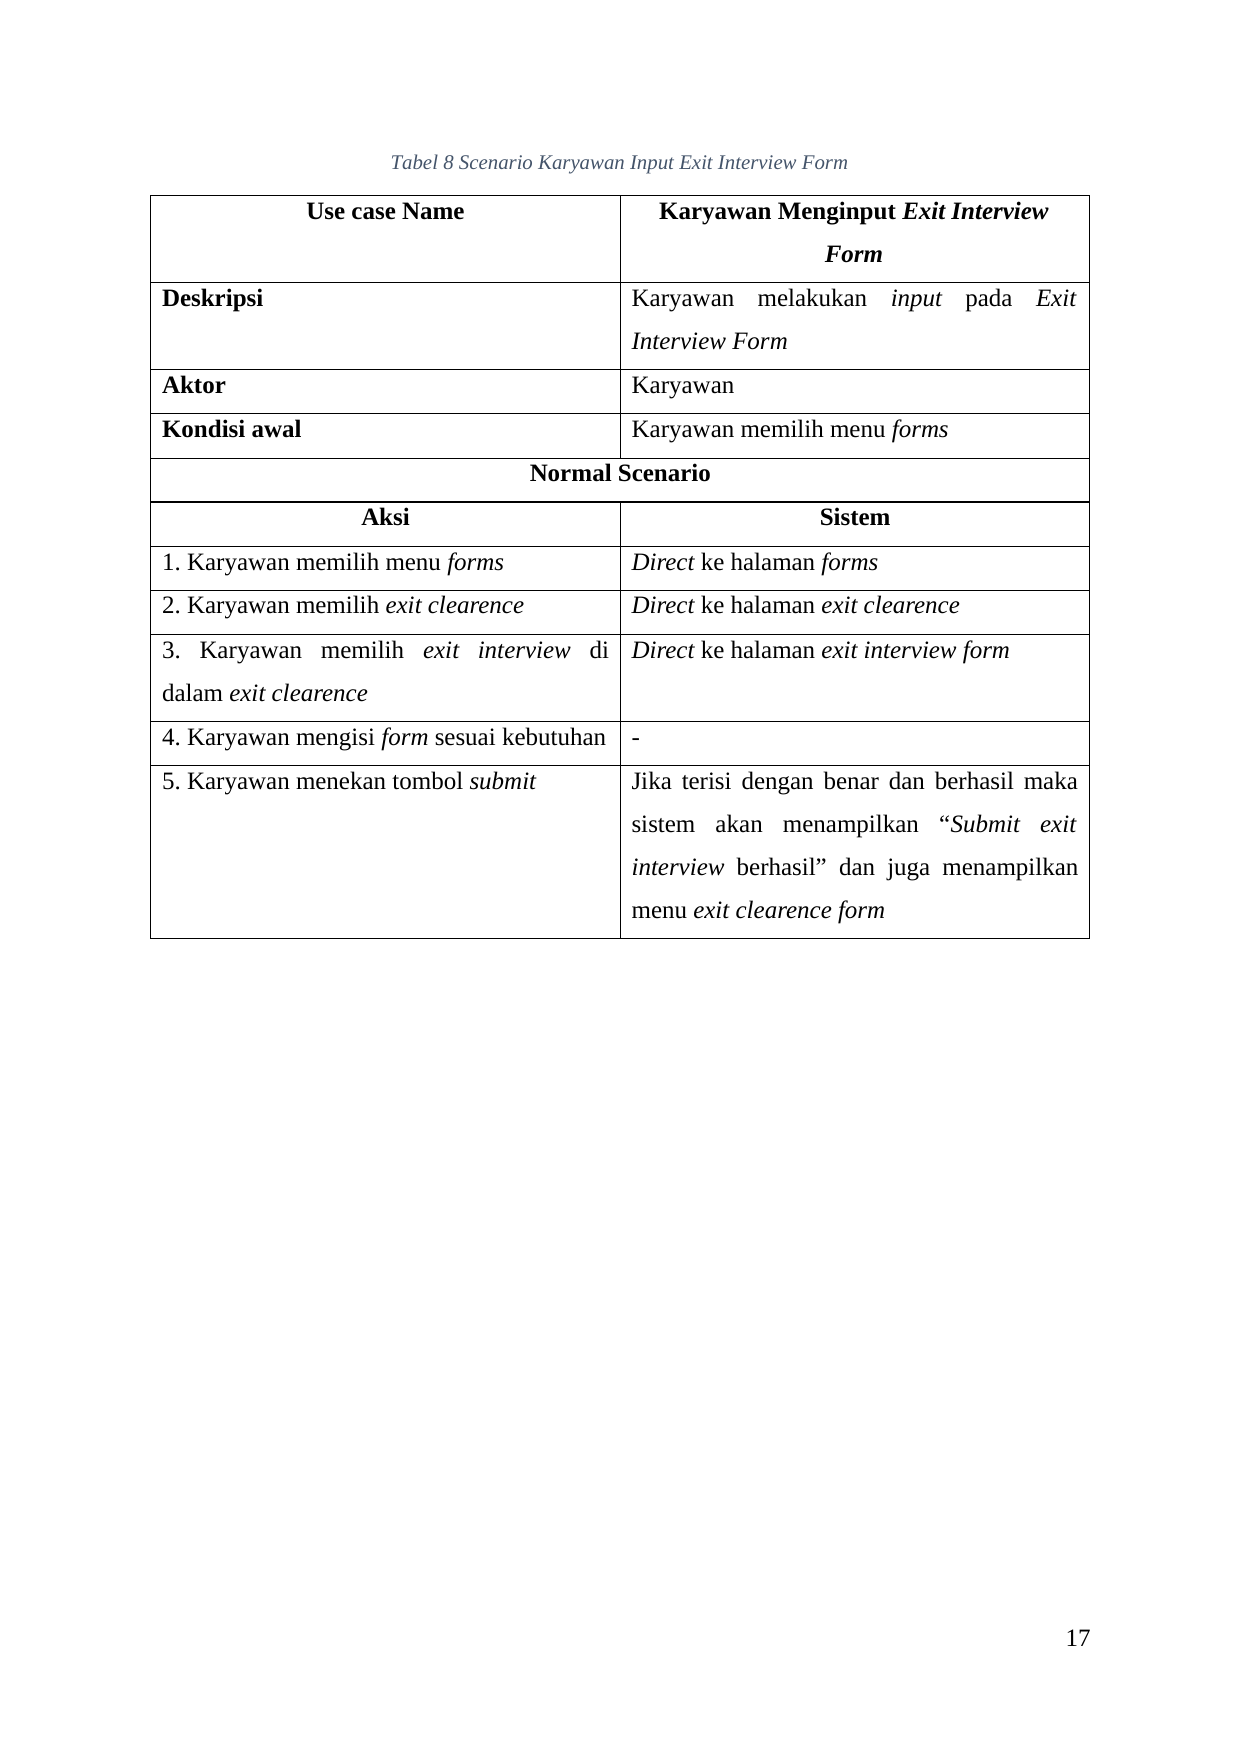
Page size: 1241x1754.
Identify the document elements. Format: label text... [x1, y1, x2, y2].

table_cell Karyawan memilih menu forms [621, 414, 1089, 457]
table_cell Sistem [621, 503, 1089, 546]
table_cell Karyawan melakukan input pada Exit Interview Form [621, 283, 1089, 369]
table_cell Aktor [151, 370, 620, 413]
table_cell - [621, 722, 1089, 765]
table_cell 3. Karyawan memilih exit interview di dalam exit clearence [151, 635, 620, 721]
table_cell Direct ke halaman exit clearence [621, 591, 1089, 634]
table_cell Karyawan [621, 370, 1089, 413]
table_cell Deskripsi [151, 283, 620, 369]
table_cell 4. Karyawan mengisi form sesuai kebutuhan [151, 722, 620, 765]
table_cell Aksi [151, 503, 620, 546]
table_cell 5. Karyawan menekan tombol submit [151, 766, 620, 938]
table_cell 1. Karyawan memilih menu forms [151, 547, 620, 589]
table_cell Normal Scenario [151, 459, 1089, 501]
table_cell Jika terisi dengan benar dan berhasil maka sistem akan menampilkan “Submit exit interview berhasil” dan juga menampilkan menu exit clearence form [621, 766, 1089, 938]
table_header Karyawan Menginput Exit Interview Form [621, 196, 1089, 282]
table_cell Direct ke halaman exit interview form [621, 635, 1089, 721]
table_cell Direct ke halaman forms [621, 547, 1089, 589]
table_cell 2. Karyawan memilih exit clearence [151, 591, 620, 634]
table_cell Kondisi awal [151, 414, 620, 457]
text Tabel 8 Scenario Karyawan Input Exit Interview Form [150, 150, 1090, 174]
table_header Use case Name [151, 196, 620, 282]
